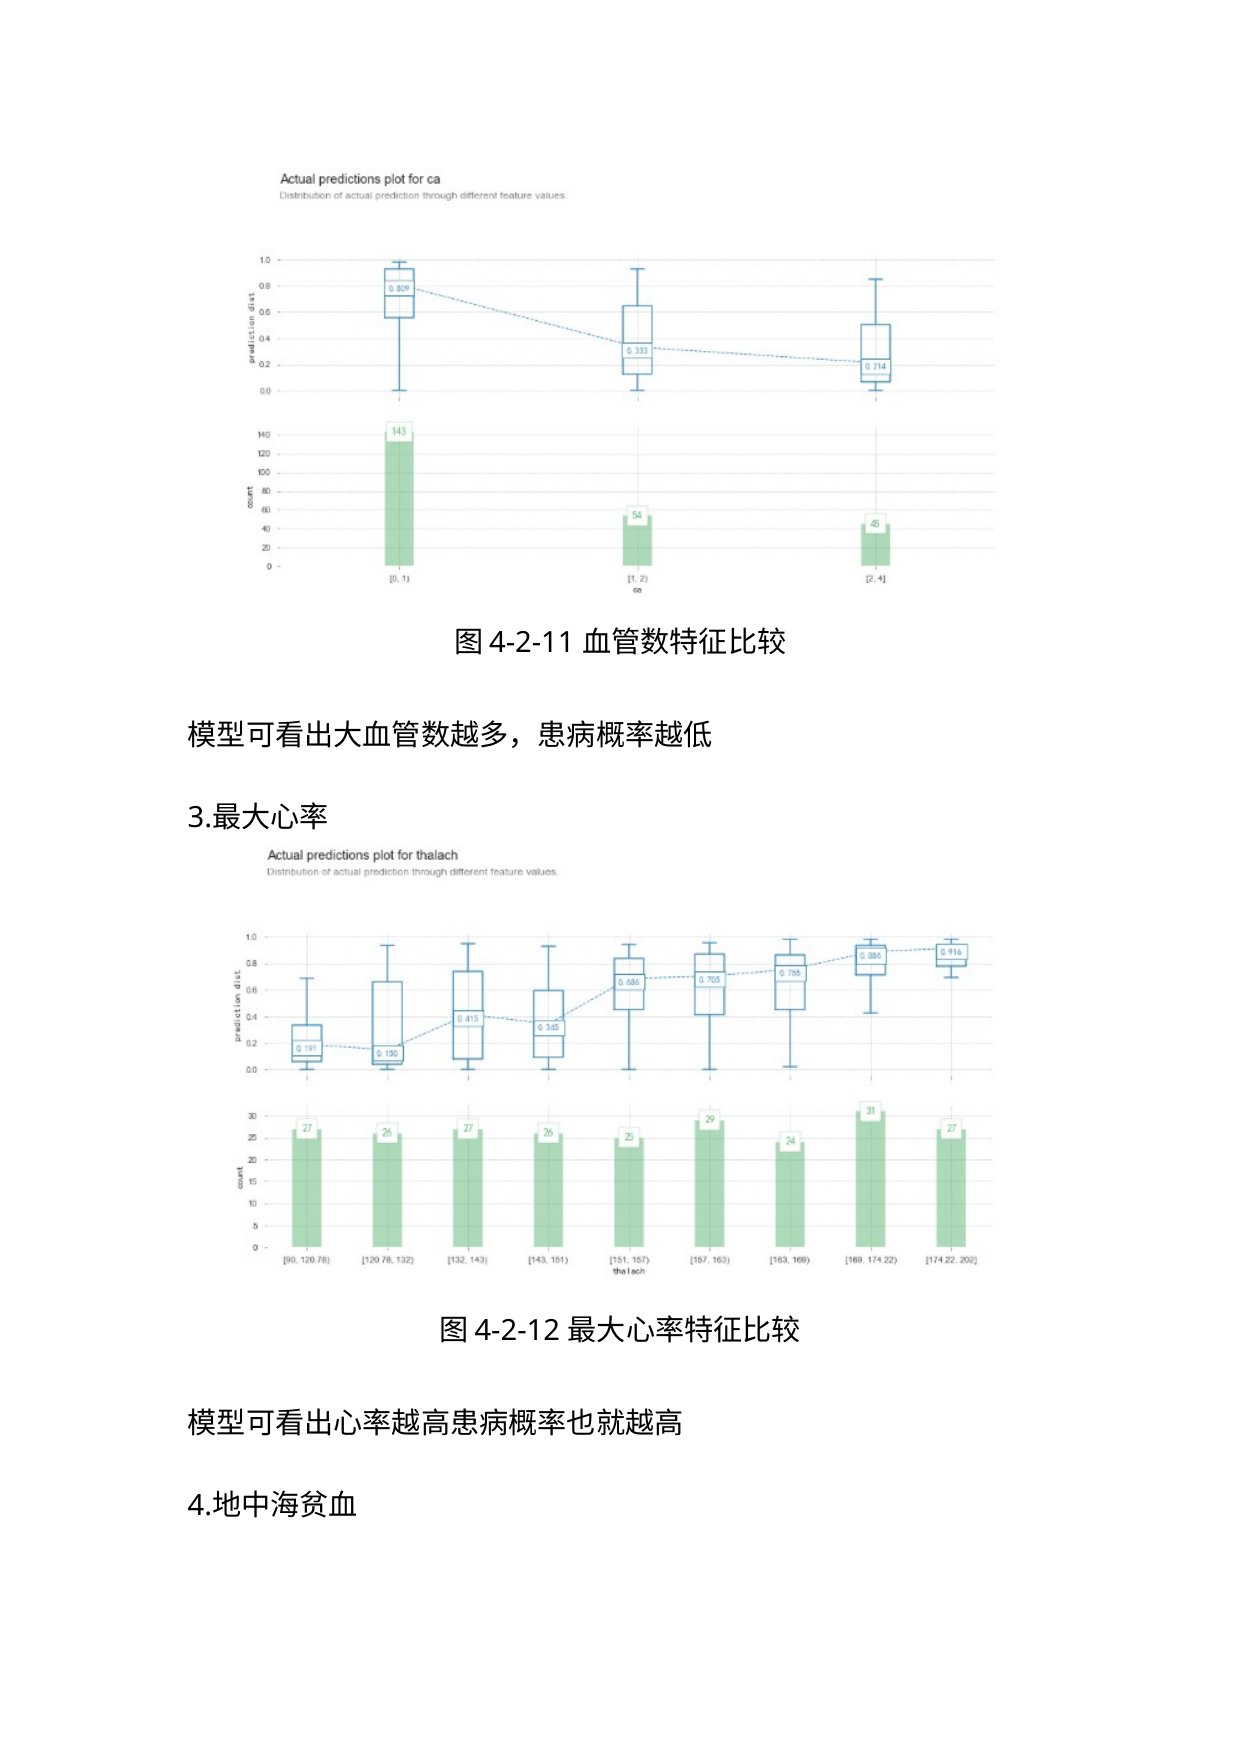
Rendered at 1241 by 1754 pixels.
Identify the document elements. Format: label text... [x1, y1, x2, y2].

list 3.最大心率 [187, 794, 1053, 836]
text 图4-2-11 血管数特征比较 [187, 607, 1053, 672]
text 图4-2-12 最大心率特征比较 [187, 1295, 1053, 1360]
list 模型可看出心率越高患病概率也就越高 [187, 1400, 1053, 1442]
picture [214, 836, 1026, 1296]
picture [227, 150, 1014, 608]
list 4.地中海贫血 [187, 1482, 1053, 1524]
list 模型可看出大血管数越多，患病概率越低 [187, 712, 1053, 754]
